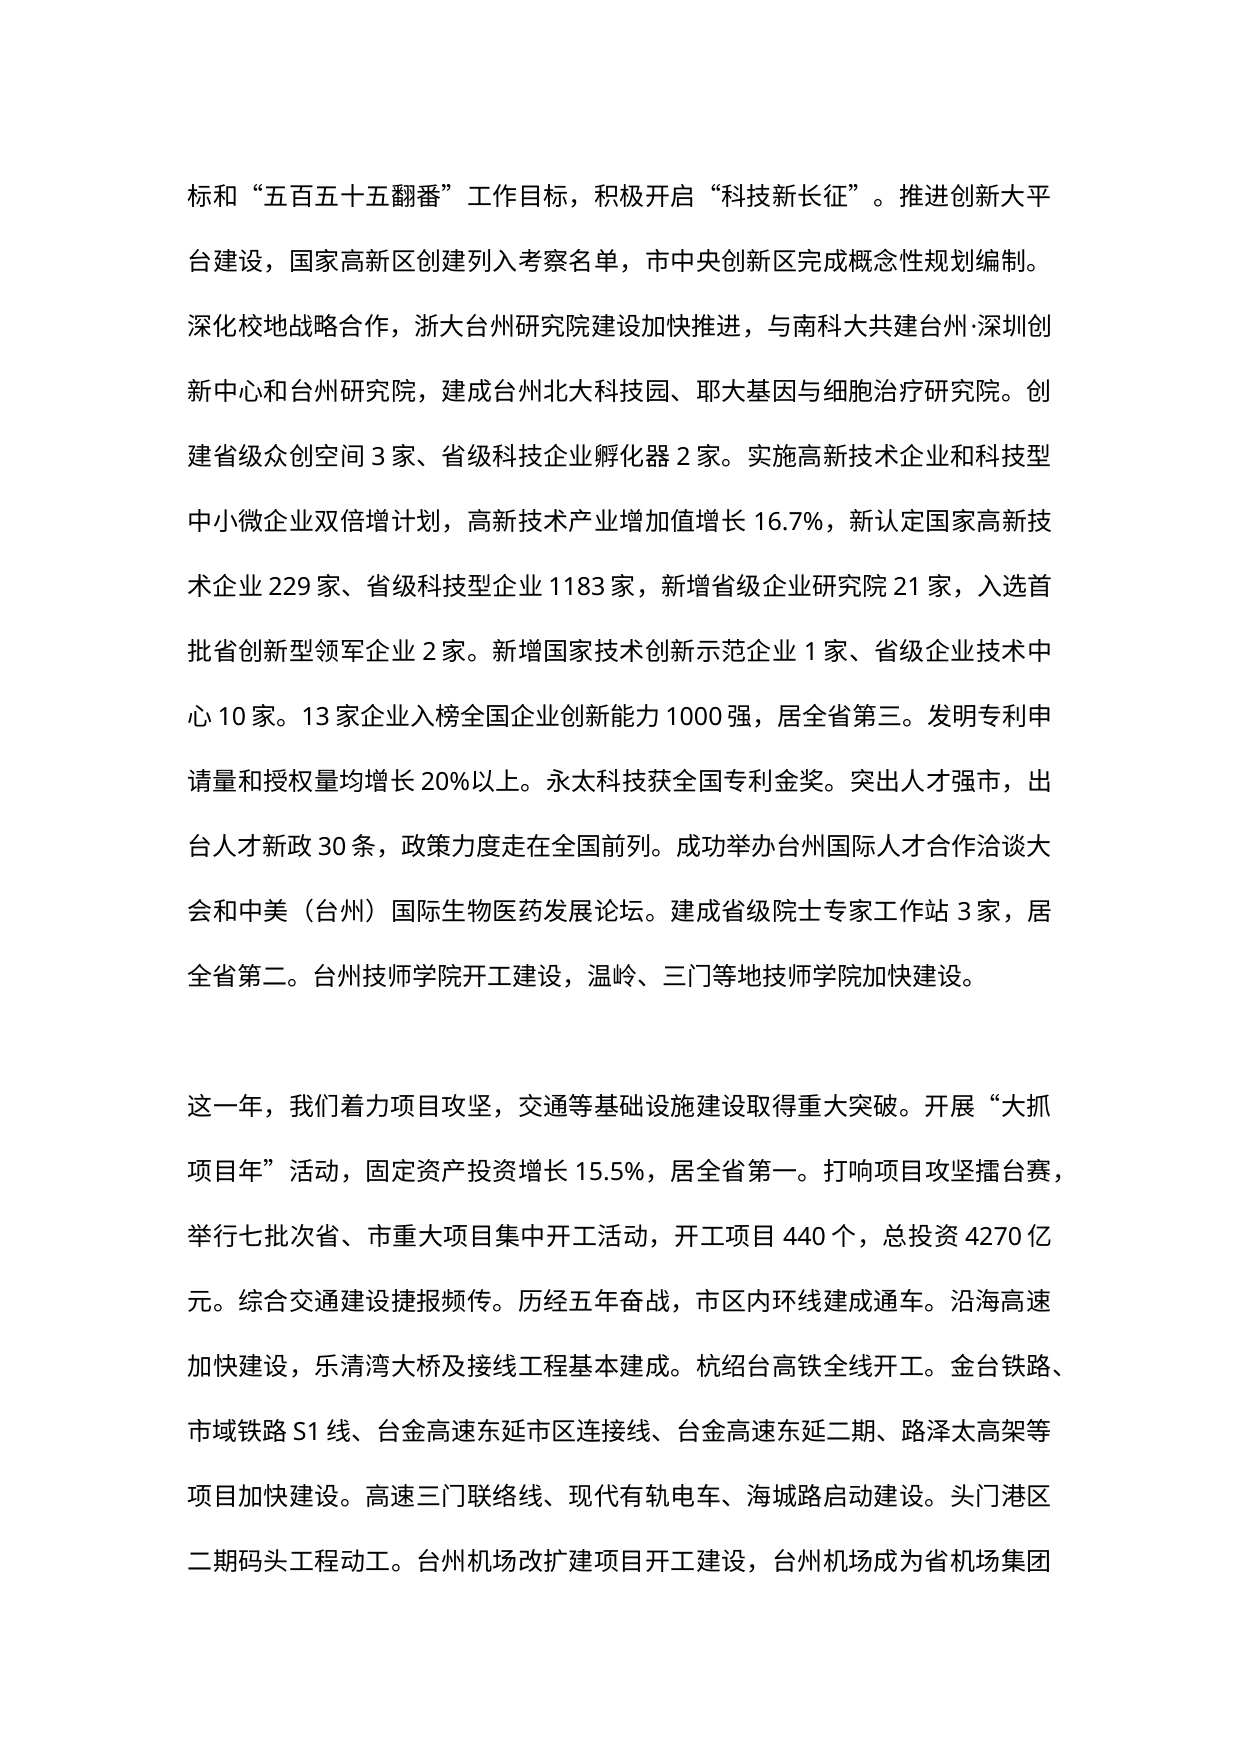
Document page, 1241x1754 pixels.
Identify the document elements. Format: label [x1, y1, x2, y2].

text [187, 1072, 1053, 1592]
text [187, 162, 1053, 1007]
